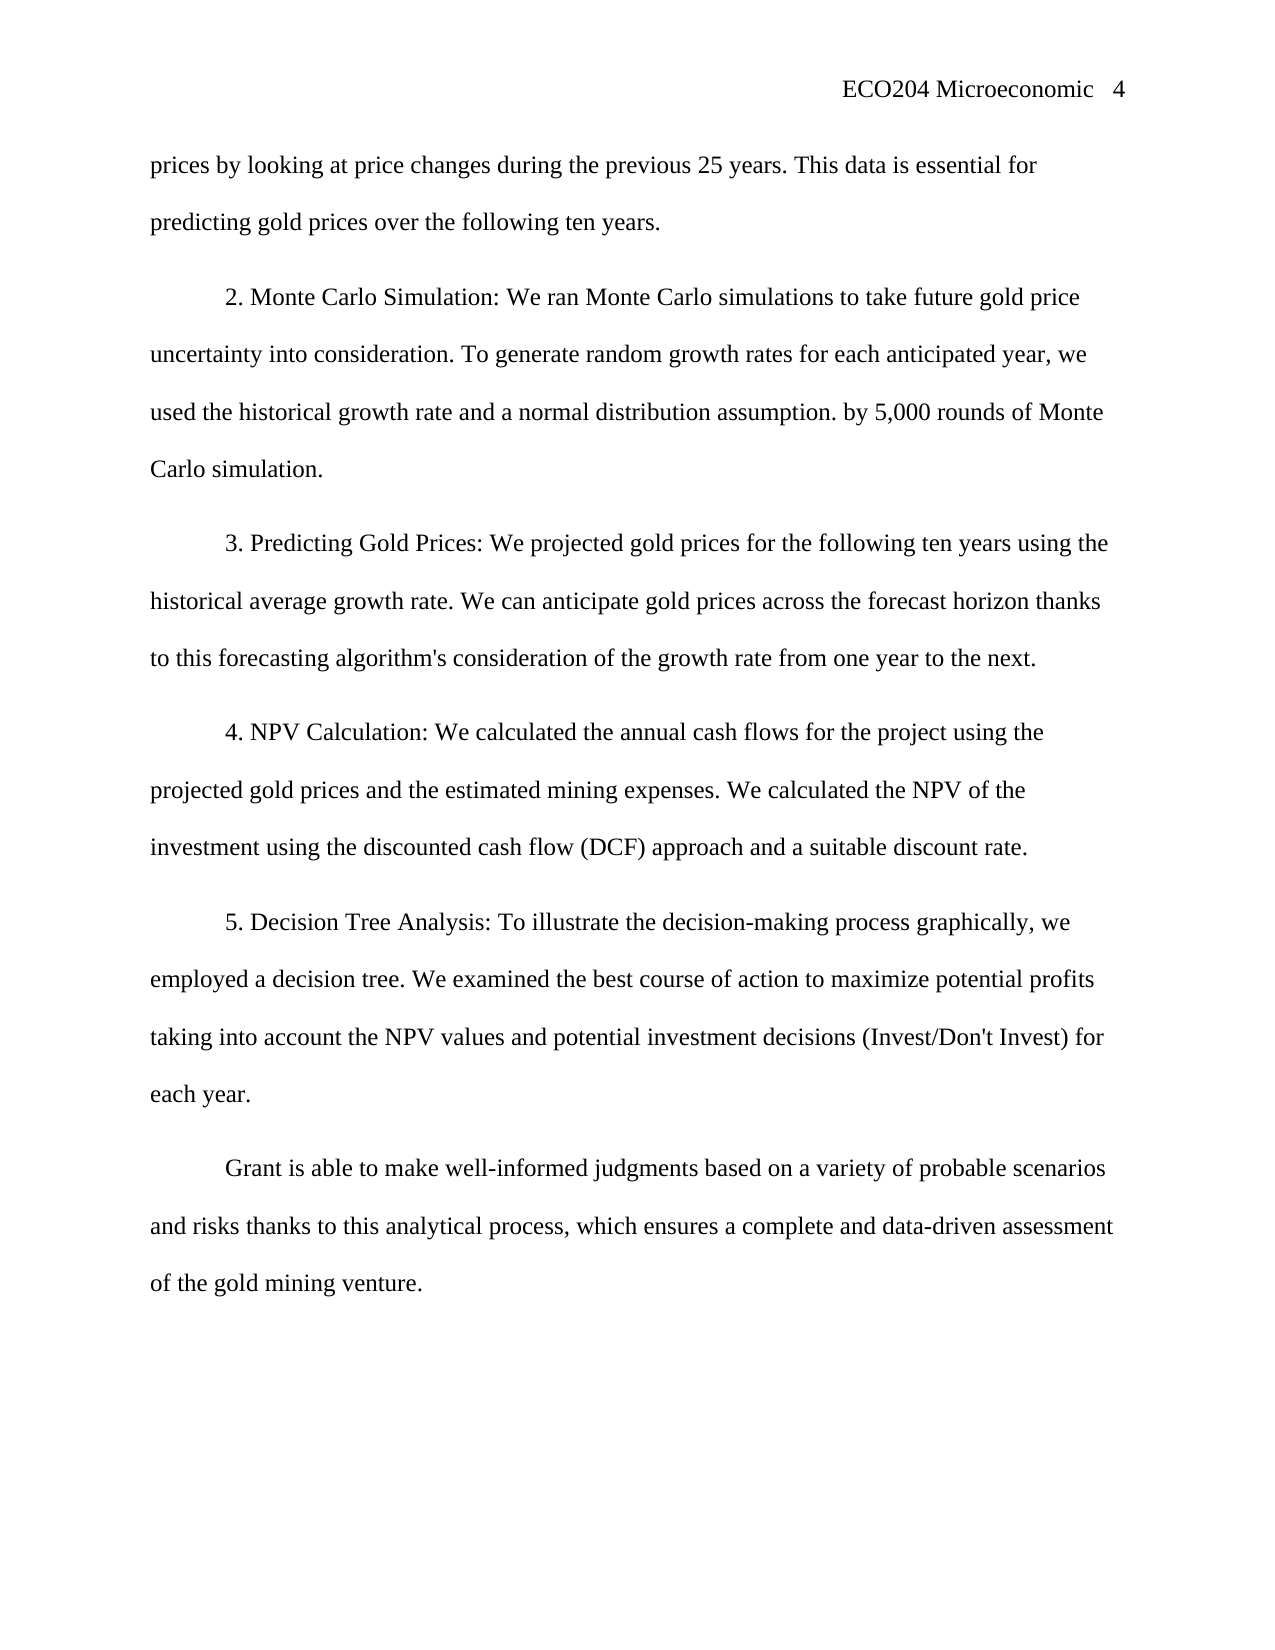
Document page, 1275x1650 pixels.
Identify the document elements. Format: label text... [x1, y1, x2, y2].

text 3. Predicting Gold Prices: We projected gold prices for the following ten years using the historical average growth rate. We can anticipate gold prices across the forecast horizon thanks to this forecasting algorithm's consideration of the growth rate from one year to the next. [150, 528, 1125, 672]
text 4. NPV Calculation: We calculated the annual cash flows for the project using the projected gold prices and the estimated mining expenses. We calculated the NPV of the investment using the discounted cash flow (DCF) approach and a suitable discount rate. [150, 717, 1125, 861]
text 2. Monte Carlo Simulation: We ran Monte Carlo simulations to take future gold price uncertainty into consideration. To generate random growth rates for each anticipated year, we used the historical growth rate and a normal distribution assumption. by 5,000 rounds of Monte Carlo simulation. [150, 282, 1125, 483]
text Grant is able to make well-informed judgments based on a variety of probable scenarios and risks thanks to this analytical process, which ensures a complete and data-driven assessment of the gold mining venture. [150, 1153, 1125, 1297]
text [150, 150, 1125, 236]
text 5. Decision Tree Analysis: To illustrate the decision-making process graphically, we employed a decision tree. We examined the best course of action to maximize potential profits taking into account the NPV values and potential investment decisions (Invest/Don't Invest) for each year. [150, 907, 1125, 1108]
